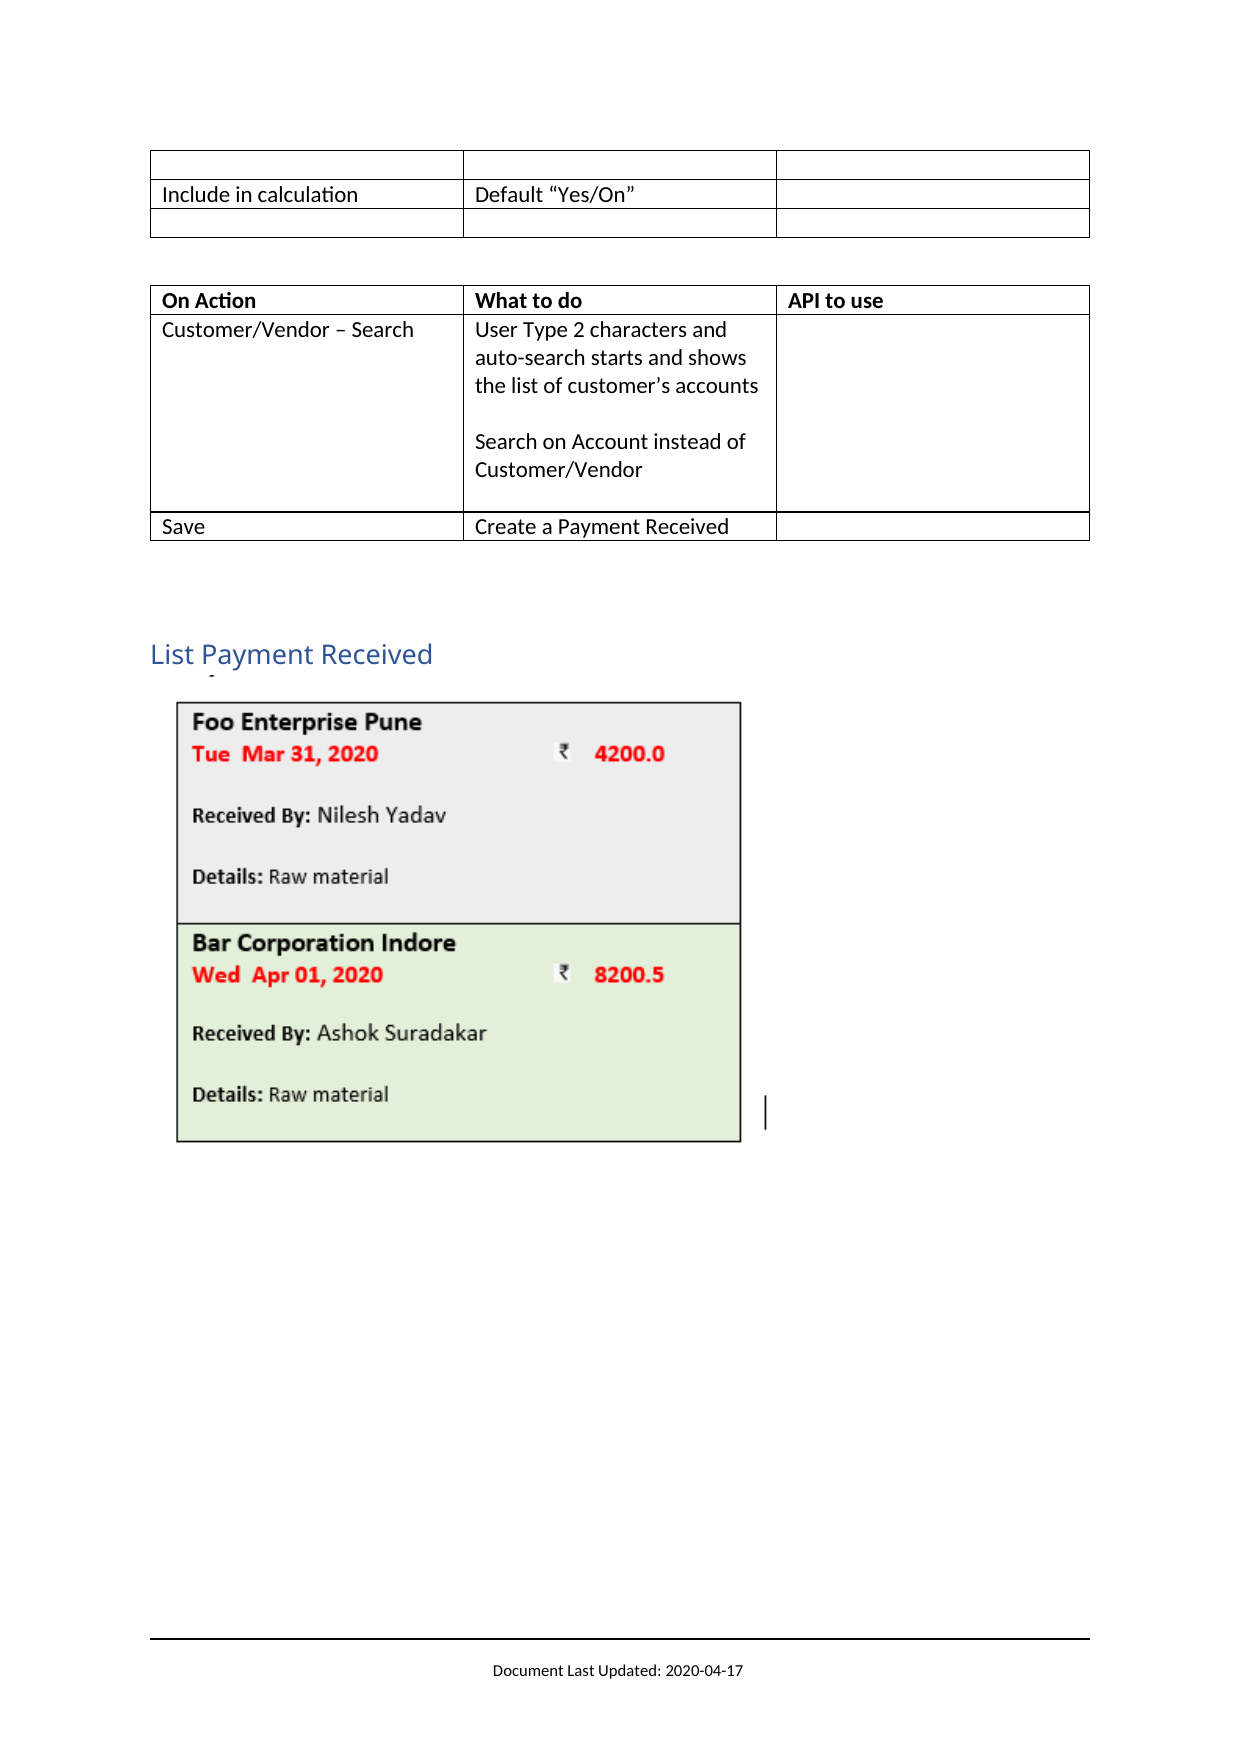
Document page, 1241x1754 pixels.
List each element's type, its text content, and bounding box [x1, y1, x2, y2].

table_cell [777, 315, 1089, 511]
table_cell [777, 180, 1089, 208]
table_cell User Type 2 characters and auto-search starts and shows the list of customer’s accounts Search on Account instead of Customer/Vendor [464, 315, 776, 511]
table_cell Save [151, 513, 463, 540]
table_cell Create a Payment Received [464, 513, 776, 540]
table_cell Default “Yes/On” [464, 180, 776, 208]
table_cell Customer/Vendor – Search [151, 315, 463, 511]
table_header What to do [464, 286, 776, 314]
table_cell [777, 151, 1089, 179]
table_cell [151, 209, 463, 237]
table_cell [151, 151, 463, 179]
table_cell [777, 513, 1089, 540]
subtitle List Payment Received [150, 635, 1090, 672]
table_cell [464, 209, 776, 237]
table_header On Action [151, 286, 463, 314]
table_header API to use [777, 286, 1089, 314]
table_cell [777, 209, 1089, 237]
table_cell Include in calculation [151, 180, 463, 208]
picture [150, 675, 814, 1232]
table_cell [464, 151, 776, 179]
